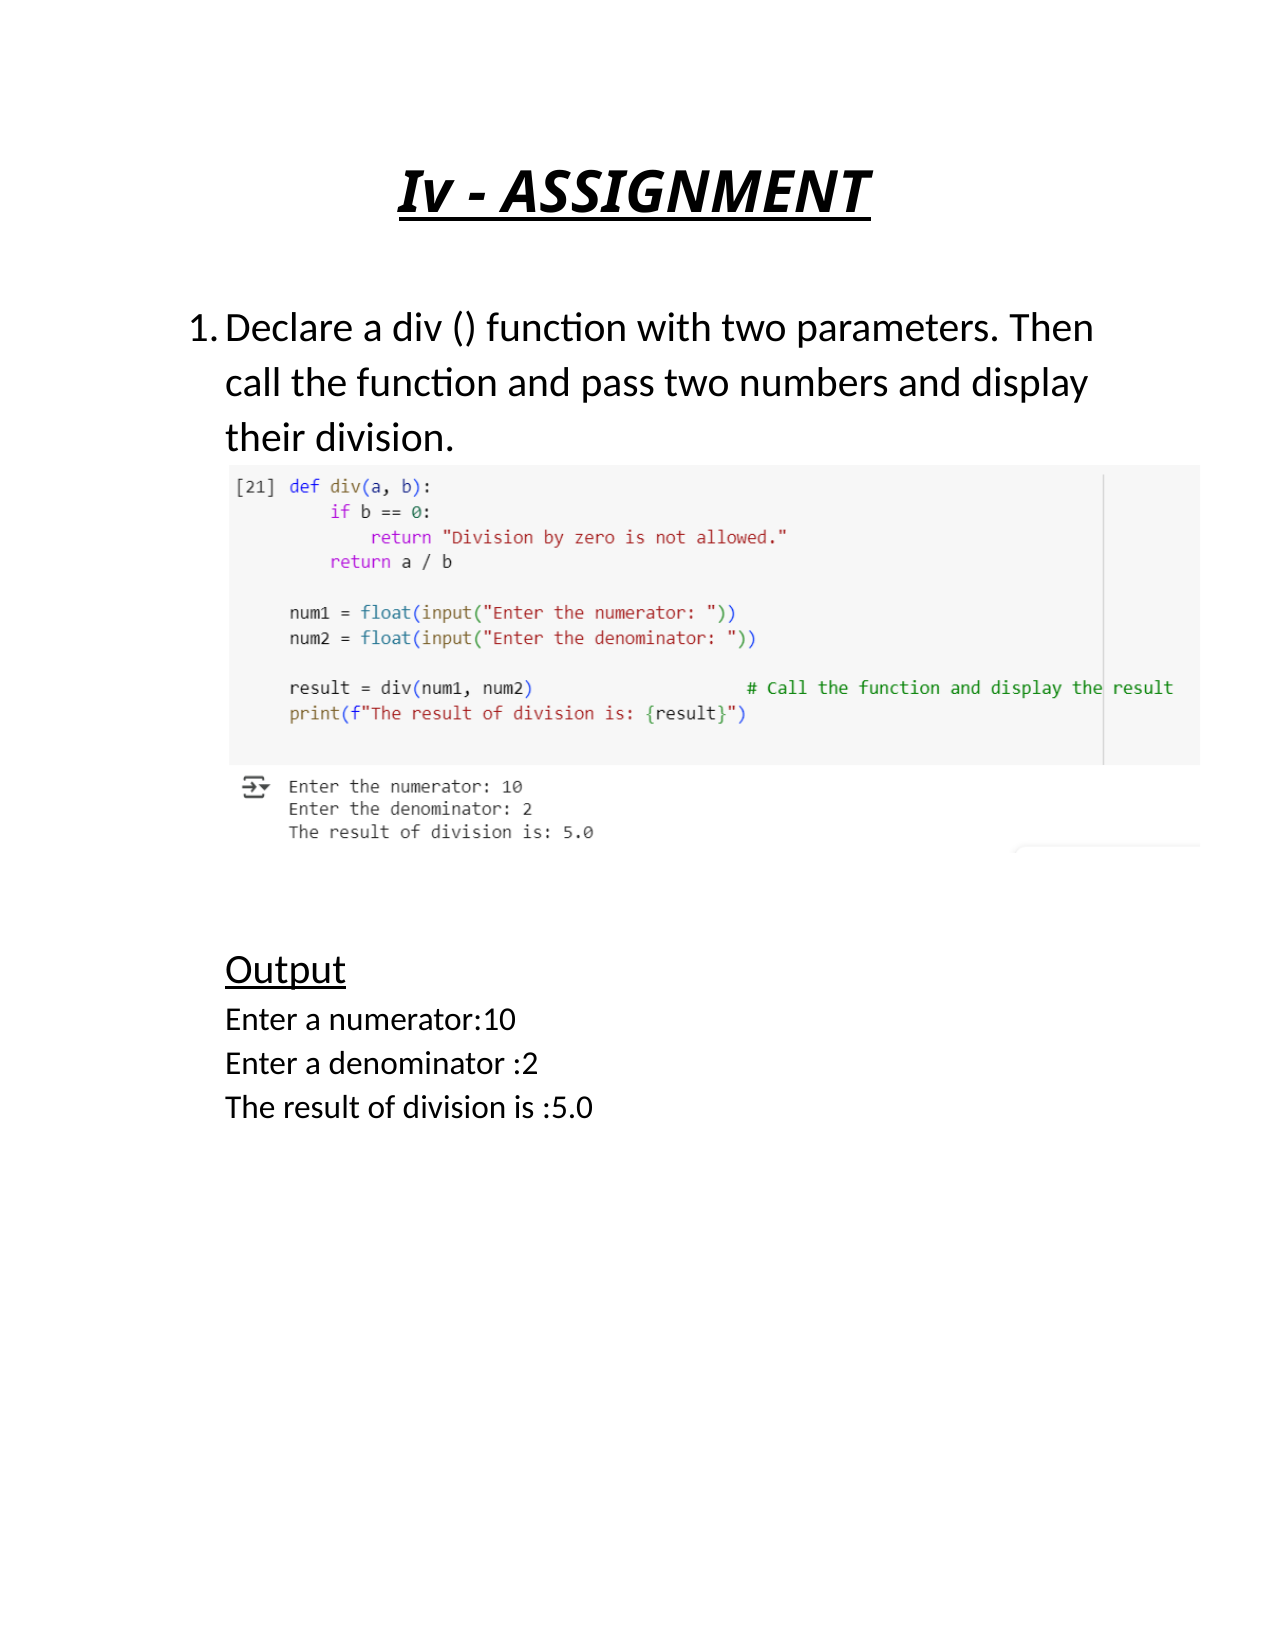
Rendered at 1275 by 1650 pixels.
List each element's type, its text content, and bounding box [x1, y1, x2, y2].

list Declare a div () function with two parameters. Then call the function and pass two numbers and display their division. [187, 301, 1125, 462]
list Output [225, 943, 1125, 994]
list The result of division is :5.0 [225, 1086, 1125, 1126]
list Enter a numerator:10 [225, 998, 1125, 1038]
list Enter a denominator :2 [225, 1042, 1125, 1082]
picture [225, 465, 1200, 853]
title Iv - ASSIGNMENT [150, 150, 1125, 229]
